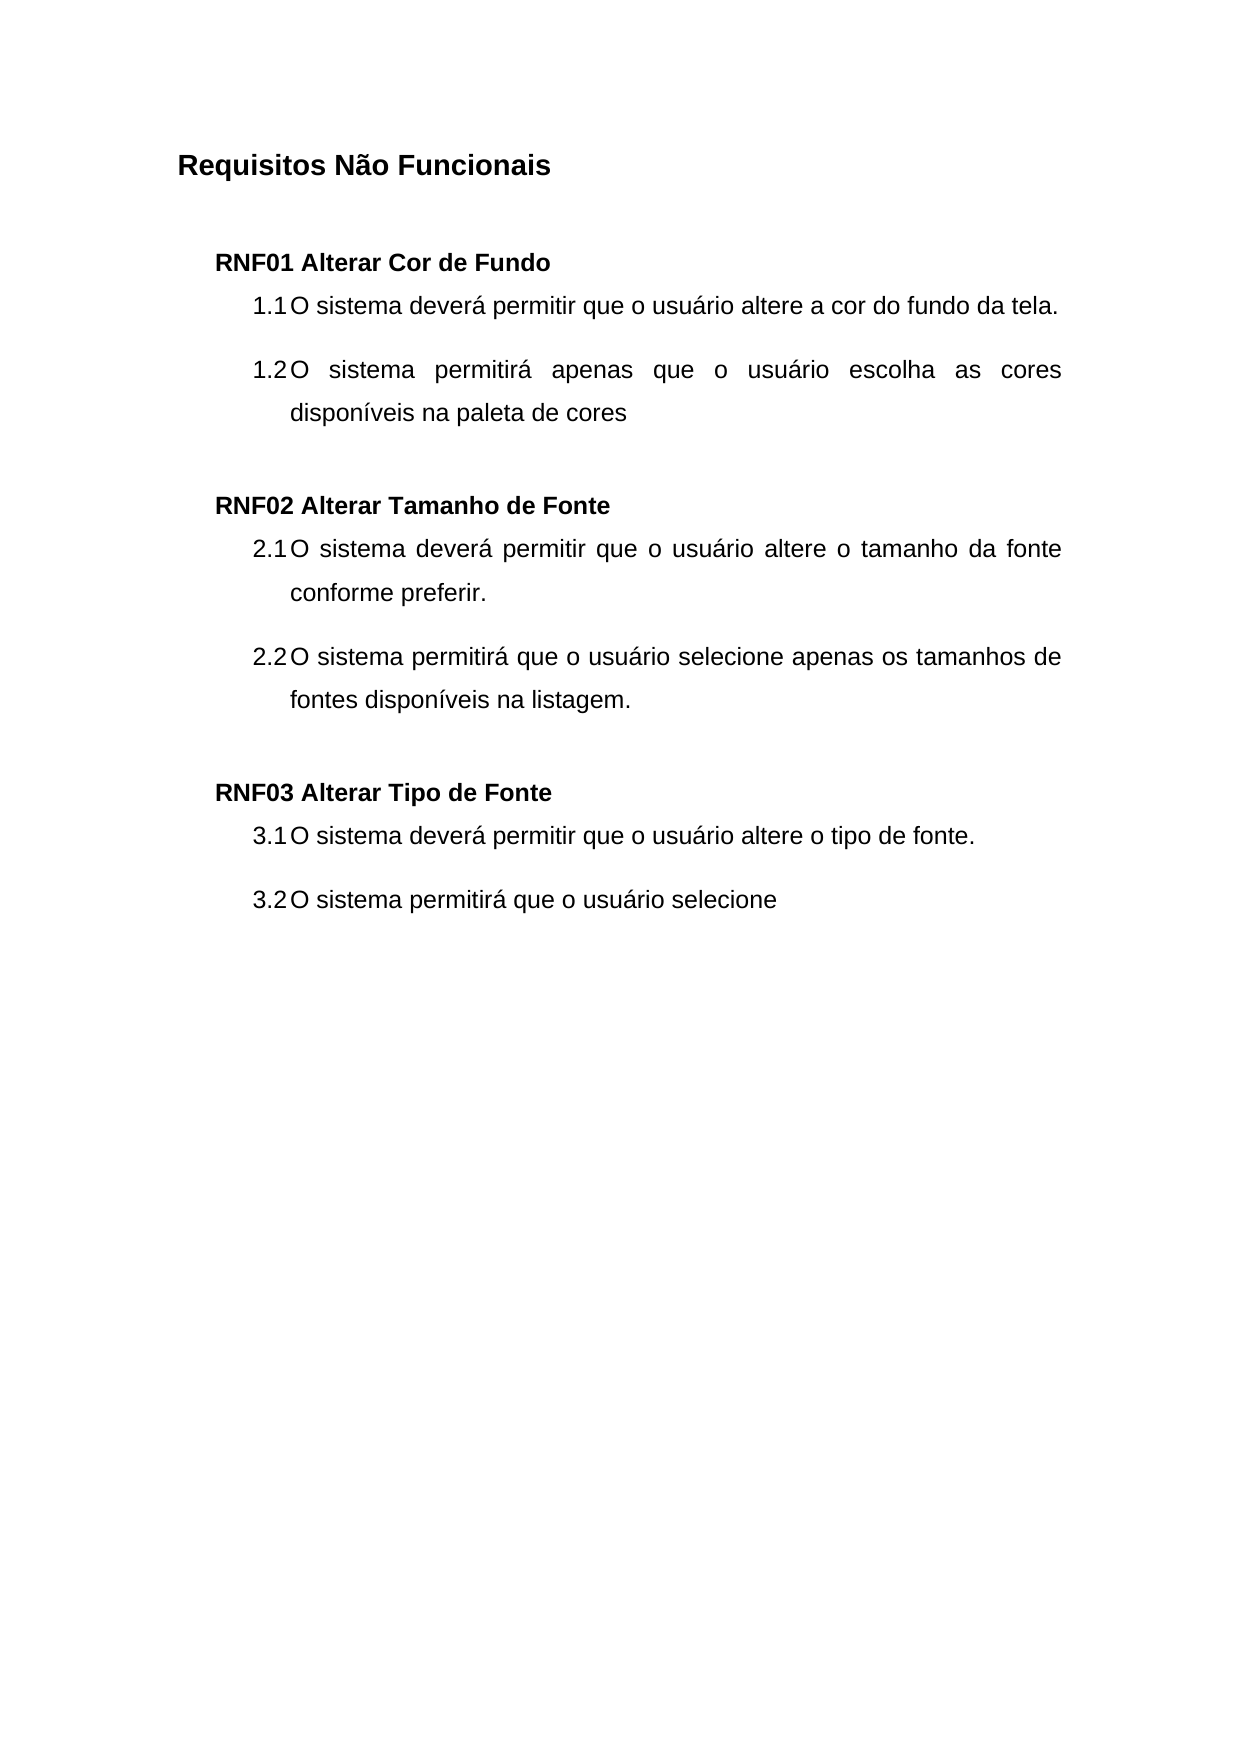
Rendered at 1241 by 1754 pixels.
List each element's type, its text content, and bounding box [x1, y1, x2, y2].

list O sistema deverá permitir que o usuário altere a cor do fundo da tela. [252, 291, 1063, 320]
subtitle RNF03 Alterar Tipo de Fonte [215, 778, 1063, 806]
list O sistema permitirá que o usuário selecione apenas os tamanhos de fontes disponíveis na listagem. [252, 641, 1063, 713]
subtitle RNF01 Alterar Cor de Fundo [215, 248, 1063, 277]
list O sistema permitirá que o usuário selecione [252, 885, 1063, 913]
text Requisitos Não Funcionais [177, 148, 1063, 181]
list O sistema deverá permitir que o usuário altere o tipo de fonte. [252, 821, 1063, 849]
subtitle RNF02 Alterar Tamanho de Fonte [215, 491, 1063, 520]
list O sistema permitirá apenas que o usuário escolha as cores disponíveis na paleta de cores [252, 355, 1063, 427]
list O sistema deverá permitir que o usuário altere o tamanho da fonte conforme preferir. [252, 534, 1063, 606]
